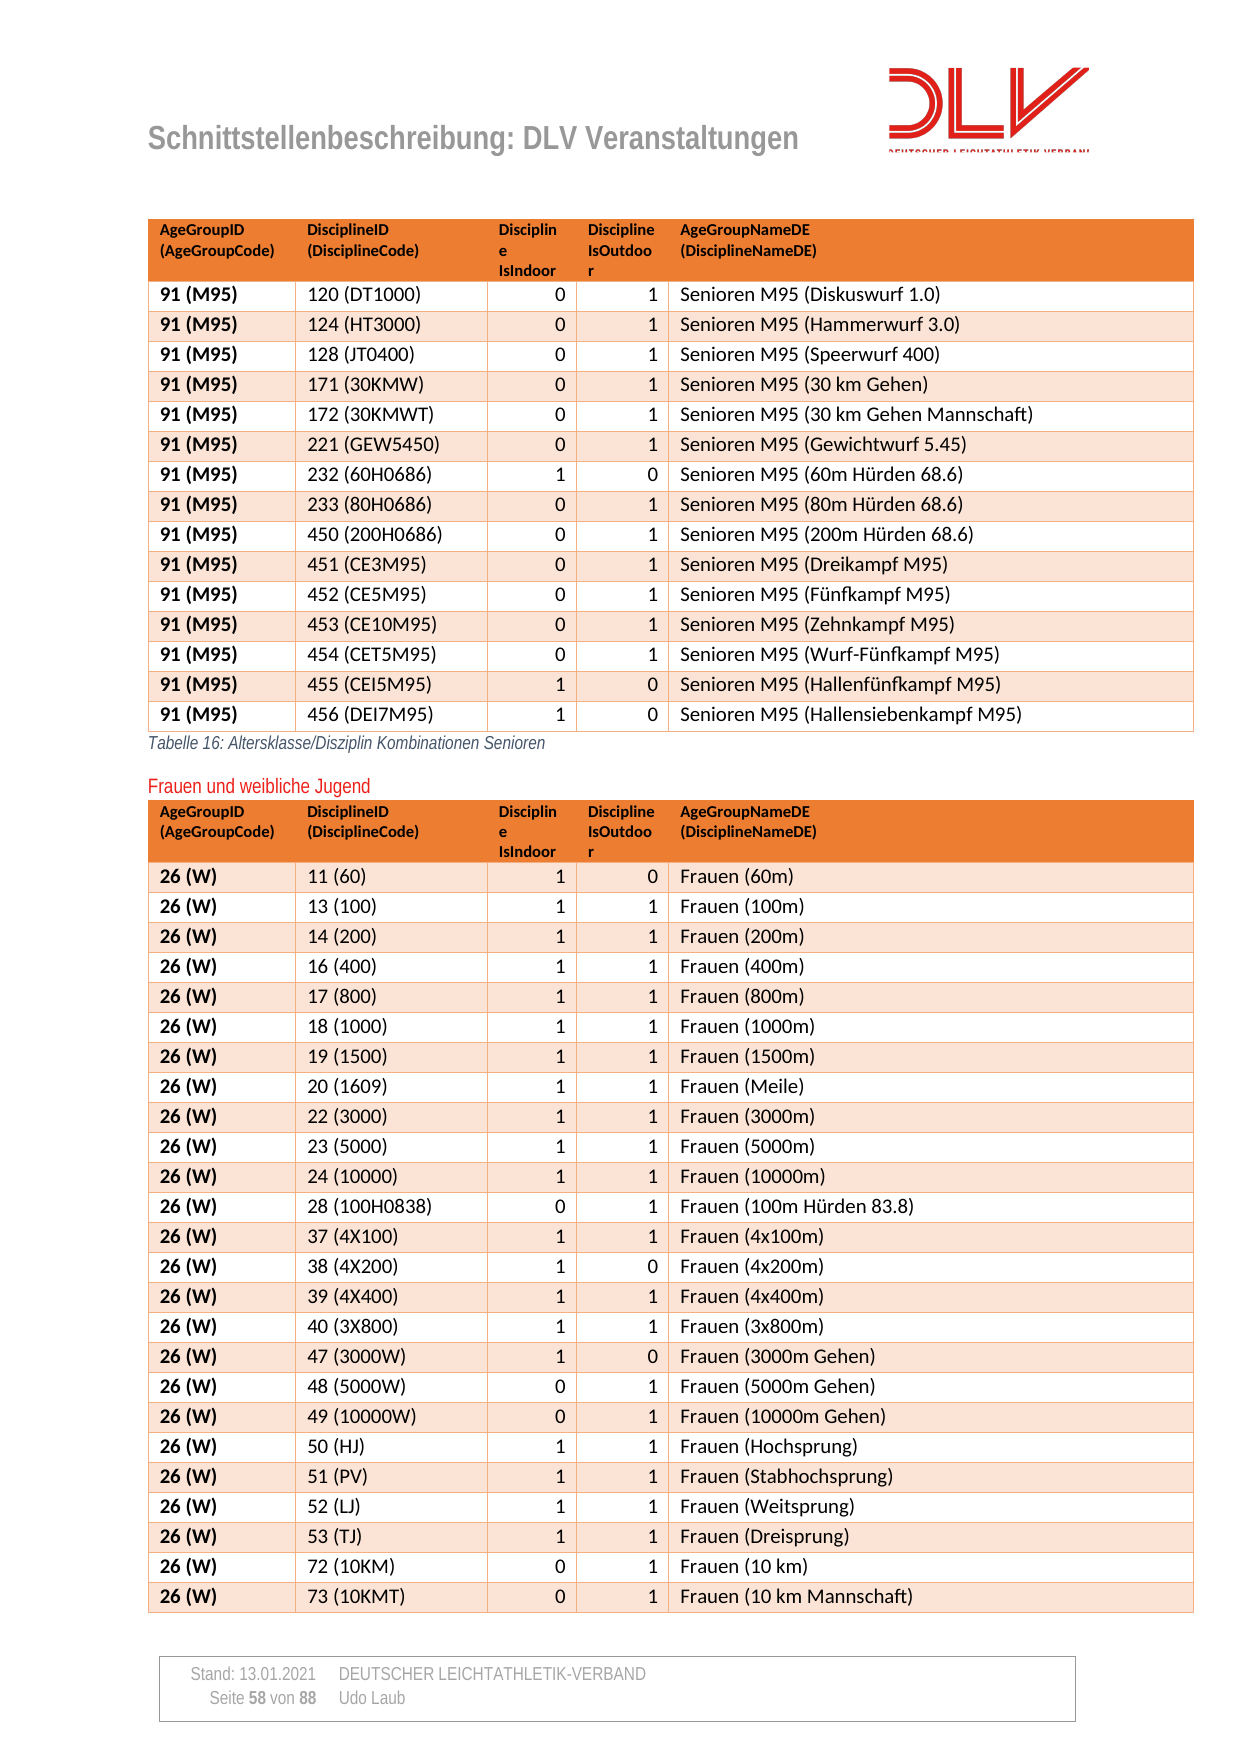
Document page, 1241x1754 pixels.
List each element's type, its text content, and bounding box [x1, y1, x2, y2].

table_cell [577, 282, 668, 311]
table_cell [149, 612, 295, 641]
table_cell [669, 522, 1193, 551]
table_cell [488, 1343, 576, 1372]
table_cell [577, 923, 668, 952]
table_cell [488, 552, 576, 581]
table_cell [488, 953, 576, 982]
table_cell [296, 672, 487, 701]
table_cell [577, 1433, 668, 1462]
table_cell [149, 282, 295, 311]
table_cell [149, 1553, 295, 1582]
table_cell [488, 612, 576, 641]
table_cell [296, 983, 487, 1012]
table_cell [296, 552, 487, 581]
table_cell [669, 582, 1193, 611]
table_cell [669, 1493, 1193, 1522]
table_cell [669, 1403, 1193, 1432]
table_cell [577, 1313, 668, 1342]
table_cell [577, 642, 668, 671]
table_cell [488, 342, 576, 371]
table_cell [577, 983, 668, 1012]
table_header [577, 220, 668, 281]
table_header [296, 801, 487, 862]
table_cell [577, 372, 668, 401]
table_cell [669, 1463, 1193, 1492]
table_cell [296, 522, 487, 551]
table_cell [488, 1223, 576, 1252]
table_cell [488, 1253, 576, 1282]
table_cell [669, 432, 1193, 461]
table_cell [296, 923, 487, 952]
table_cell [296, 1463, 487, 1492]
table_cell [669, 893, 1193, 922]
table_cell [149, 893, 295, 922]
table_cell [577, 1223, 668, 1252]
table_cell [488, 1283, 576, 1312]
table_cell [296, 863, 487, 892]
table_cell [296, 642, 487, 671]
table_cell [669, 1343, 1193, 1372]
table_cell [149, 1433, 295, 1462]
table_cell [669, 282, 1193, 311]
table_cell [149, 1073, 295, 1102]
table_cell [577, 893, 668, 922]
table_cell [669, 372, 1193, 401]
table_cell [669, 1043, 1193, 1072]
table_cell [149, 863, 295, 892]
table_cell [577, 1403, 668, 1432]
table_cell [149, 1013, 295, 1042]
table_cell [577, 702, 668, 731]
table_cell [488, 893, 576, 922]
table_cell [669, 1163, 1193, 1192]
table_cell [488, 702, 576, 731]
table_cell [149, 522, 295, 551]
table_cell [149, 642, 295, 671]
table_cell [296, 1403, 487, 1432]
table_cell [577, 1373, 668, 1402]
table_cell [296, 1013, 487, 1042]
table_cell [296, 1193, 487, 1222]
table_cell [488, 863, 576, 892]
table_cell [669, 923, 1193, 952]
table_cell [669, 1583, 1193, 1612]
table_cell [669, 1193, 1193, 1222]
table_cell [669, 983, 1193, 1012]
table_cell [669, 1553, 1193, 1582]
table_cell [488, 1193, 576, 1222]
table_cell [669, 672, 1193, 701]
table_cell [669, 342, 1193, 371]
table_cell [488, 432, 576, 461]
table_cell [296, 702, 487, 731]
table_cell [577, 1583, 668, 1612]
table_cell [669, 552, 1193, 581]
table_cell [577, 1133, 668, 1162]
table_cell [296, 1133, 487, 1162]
picture [888, 67, 1089, 152]
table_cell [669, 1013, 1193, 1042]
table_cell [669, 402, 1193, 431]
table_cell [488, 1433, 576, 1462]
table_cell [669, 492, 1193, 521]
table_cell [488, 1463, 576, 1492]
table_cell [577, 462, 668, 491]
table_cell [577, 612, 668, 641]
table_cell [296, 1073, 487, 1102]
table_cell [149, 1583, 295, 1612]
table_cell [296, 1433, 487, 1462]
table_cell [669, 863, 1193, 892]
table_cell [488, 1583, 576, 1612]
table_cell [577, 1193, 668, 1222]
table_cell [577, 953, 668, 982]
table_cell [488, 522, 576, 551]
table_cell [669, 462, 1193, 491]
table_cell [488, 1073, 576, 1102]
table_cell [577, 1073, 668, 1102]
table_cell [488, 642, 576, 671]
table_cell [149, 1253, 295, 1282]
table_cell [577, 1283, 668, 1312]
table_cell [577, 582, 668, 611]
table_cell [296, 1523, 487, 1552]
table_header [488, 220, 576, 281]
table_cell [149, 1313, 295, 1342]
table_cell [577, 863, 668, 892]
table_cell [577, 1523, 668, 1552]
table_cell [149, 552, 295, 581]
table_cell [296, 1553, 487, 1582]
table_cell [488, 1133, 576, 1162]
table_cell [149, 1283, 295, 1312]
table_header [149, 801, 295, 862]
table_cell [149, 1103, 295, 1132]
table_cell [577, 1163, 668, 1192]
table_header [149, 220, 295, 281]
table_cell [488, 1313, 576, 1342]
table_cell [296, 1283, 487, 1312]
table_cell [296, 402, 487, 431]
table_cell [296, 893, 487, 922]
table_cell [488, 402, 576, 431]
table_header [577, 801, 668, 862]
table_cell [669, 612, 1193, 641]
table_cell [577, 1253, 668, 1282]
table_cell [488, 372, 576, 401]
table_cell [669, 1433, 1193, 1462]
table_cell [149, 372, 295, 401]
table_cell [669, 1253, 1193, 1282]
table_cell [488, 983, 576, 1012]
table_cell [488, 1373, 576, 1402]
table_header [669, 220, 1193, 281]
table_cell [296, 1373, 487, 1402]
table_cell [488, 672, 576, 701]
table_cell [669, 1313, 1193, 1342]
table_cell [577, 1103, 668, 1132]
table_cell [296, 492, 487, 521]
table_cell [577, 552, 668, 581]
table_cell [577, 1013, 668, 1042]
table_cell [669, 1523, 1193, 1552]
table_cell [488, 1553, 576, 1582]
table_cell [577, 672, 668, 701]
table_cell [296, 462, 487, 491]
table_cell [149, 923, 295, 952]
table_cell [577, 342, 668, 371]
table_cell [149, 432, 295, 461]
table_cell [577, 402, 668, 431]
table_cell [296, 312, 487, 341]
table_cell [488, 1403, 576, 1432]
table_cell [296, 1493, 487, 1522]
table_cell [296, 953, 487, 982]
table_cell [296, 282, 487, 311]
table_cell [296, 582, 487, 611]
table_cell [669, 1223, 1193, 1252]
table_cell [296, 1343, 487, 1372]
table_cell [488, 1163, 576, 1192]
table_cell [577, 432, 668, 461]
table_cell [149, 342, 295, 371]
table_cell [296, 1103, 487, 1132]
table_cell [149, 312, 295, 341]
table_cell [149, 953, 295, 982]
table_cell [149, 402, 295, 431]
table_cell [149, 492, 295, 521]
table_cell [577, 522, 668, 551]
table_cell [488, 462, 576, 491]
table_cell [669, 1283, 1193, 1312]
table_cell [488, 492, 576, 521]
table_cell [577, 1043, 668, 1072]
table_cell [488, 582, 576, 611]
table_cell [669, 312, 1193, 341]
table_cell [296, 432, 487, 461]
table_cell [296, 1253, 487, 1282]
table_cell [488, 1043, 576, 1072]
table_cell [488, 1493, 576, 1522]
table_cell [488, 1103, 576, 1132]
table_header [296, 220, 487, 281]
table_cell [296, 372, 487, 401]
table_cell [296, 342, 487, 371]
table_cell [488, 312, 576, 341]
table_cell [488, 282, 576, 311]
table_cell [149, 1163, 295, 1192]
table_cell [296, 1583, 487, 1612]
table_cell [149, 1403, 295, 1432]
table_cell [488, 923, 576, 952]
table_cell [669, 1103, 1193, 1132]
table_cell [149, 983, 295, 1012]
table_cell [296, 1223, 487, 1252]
subtitle Frauen und weibliche Jugend [148, 774, 1092, 798]
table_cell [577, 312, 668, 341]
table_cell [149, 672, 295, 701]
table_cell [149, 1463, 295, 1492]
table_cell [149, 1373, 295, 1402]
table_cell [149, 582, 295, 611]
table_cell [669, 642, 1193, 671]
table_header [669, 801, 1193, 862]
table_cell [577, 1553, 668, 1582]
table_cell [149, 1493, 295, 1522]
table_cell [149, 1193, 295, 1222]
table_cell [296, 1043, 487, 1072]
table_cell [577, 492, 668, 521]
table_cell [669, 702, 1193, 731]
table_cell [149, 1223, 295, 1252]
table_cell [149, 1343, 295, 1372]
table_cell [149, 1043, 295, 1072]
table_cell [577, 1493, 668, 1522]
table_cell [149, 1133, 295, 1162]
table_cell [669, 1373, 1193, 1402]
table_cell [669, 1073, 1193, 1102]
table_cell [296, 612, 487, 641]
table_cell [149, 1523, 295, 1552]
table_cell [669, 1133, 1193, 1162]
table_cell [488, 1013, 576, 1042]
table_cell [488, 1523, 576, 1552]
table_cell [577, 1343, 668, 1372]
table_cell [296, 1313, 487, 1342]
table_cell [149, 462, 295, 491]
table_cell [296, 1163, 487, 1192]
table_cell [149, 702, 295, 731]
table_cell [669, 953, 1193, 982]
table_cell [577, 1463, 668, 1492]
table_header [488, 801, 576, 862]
text Tabelle 16: Altersklasse/Disziplin Kombinationen Senioren [148, 732, 1092, 753]
